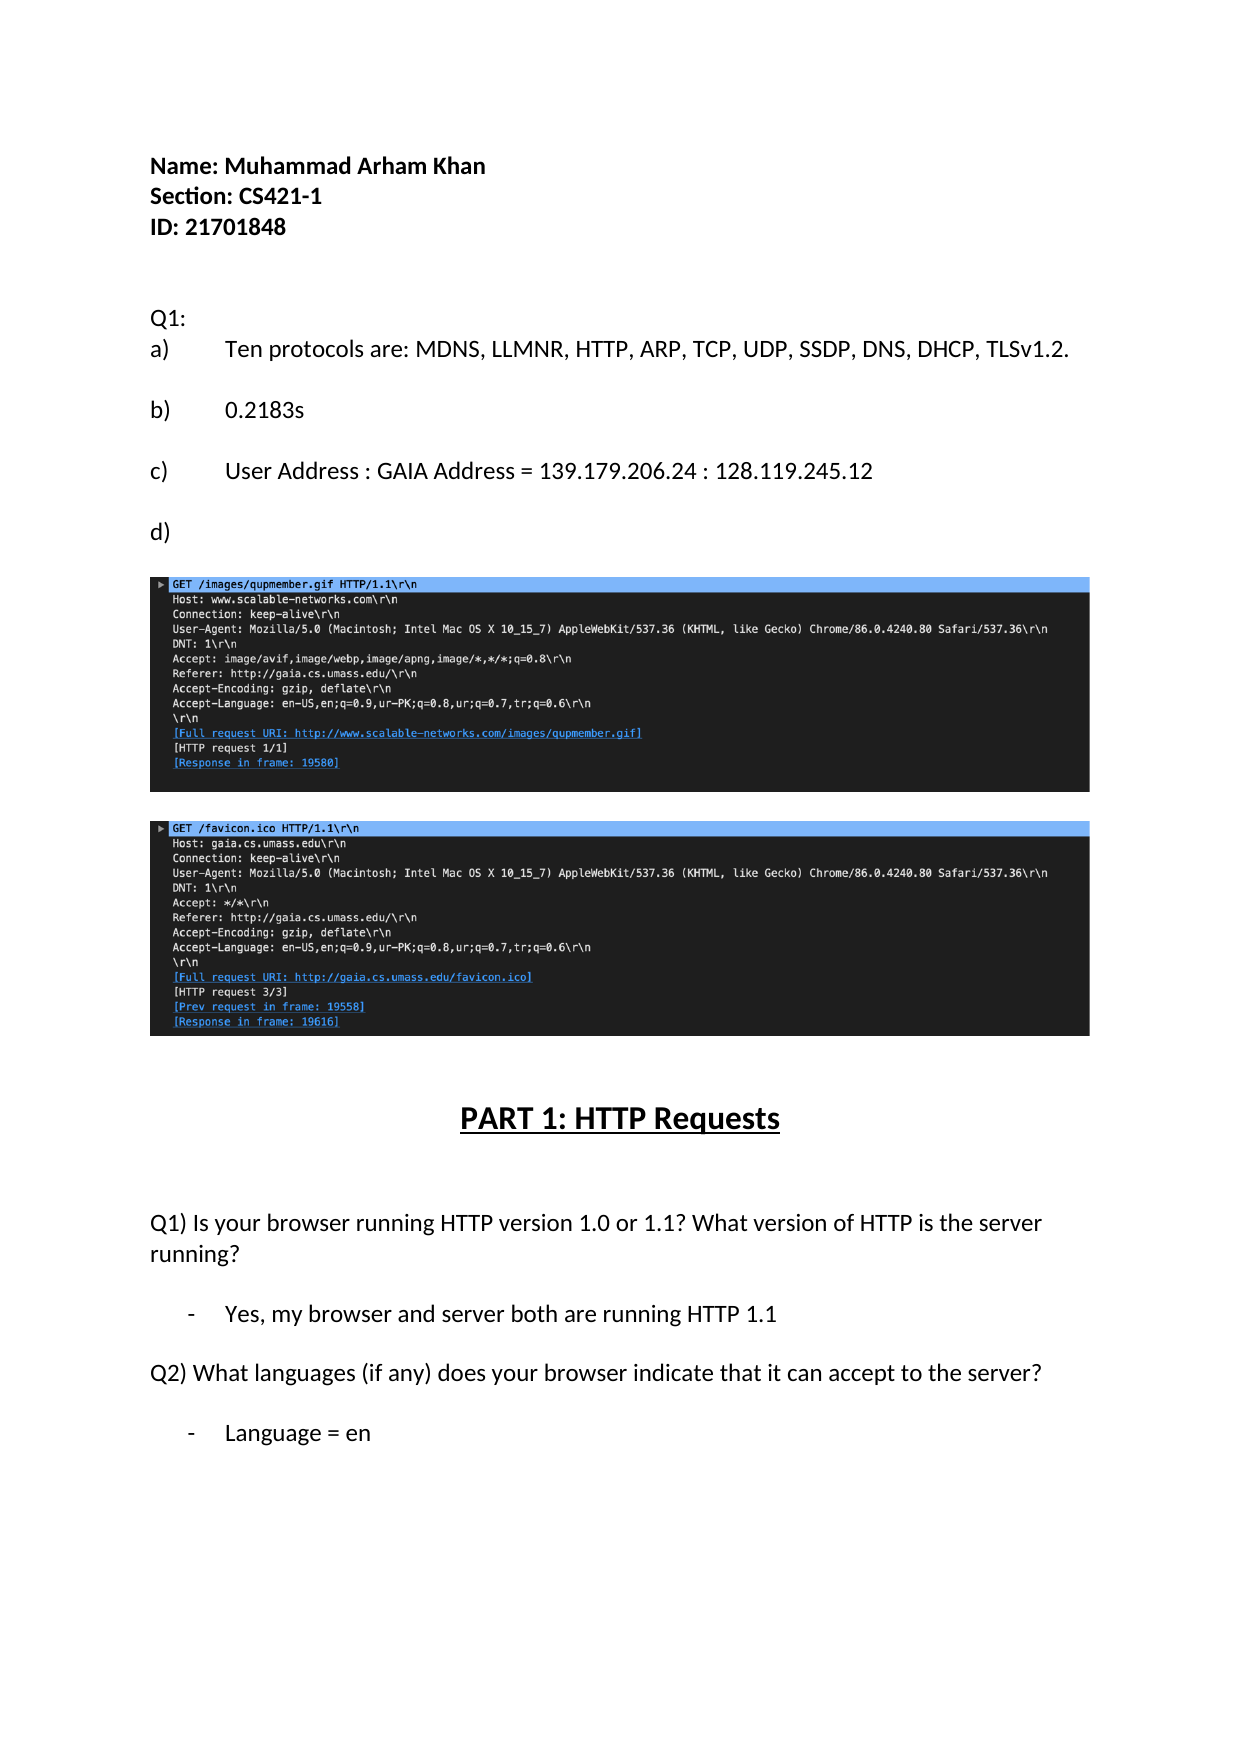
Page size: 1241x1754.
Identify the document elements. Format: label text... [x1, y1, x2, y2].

text PART 1: HTTP Requests [150, 1097, 1090, 1138]
text Q2) What languages (if any) does your browser indicate that it can accept to the server? [150, 1357, 1090, 1388]
text Q1: [150, 303, 1090, 333]
list Yes, my browser and server both are running HTTP 1.1 [187, 1298, 1090, 1328]
text Q1) Is your browser running HTTP version 1.0 or 1.1? What version of HTTP is the server running? [150, 1208, 1090, 1269]
text Name: Muhammad Arham Khan [150, 150, 1090, 181]
list Language = en [187, 1417, 1090, 1448]
text Section: CS421-1 ID: 21701848 [150, 181, 1090, 242]
picture [150, 577, 1090, 792]
list 0.2183s [150, 394, 1090, 425]
list Ten protocols are: MDNS, LLMNR, HTTP, ARP, TCP, UDP, SSDP, DNS, DHCP, TLSv1.2. [150, 333, 1090, 364]
picture [150, 821, 1090, 1036]
list User Address : GAIA Address = 139.179.206.24 : 128.119.245.12 [150, 455, 1090, 486]
